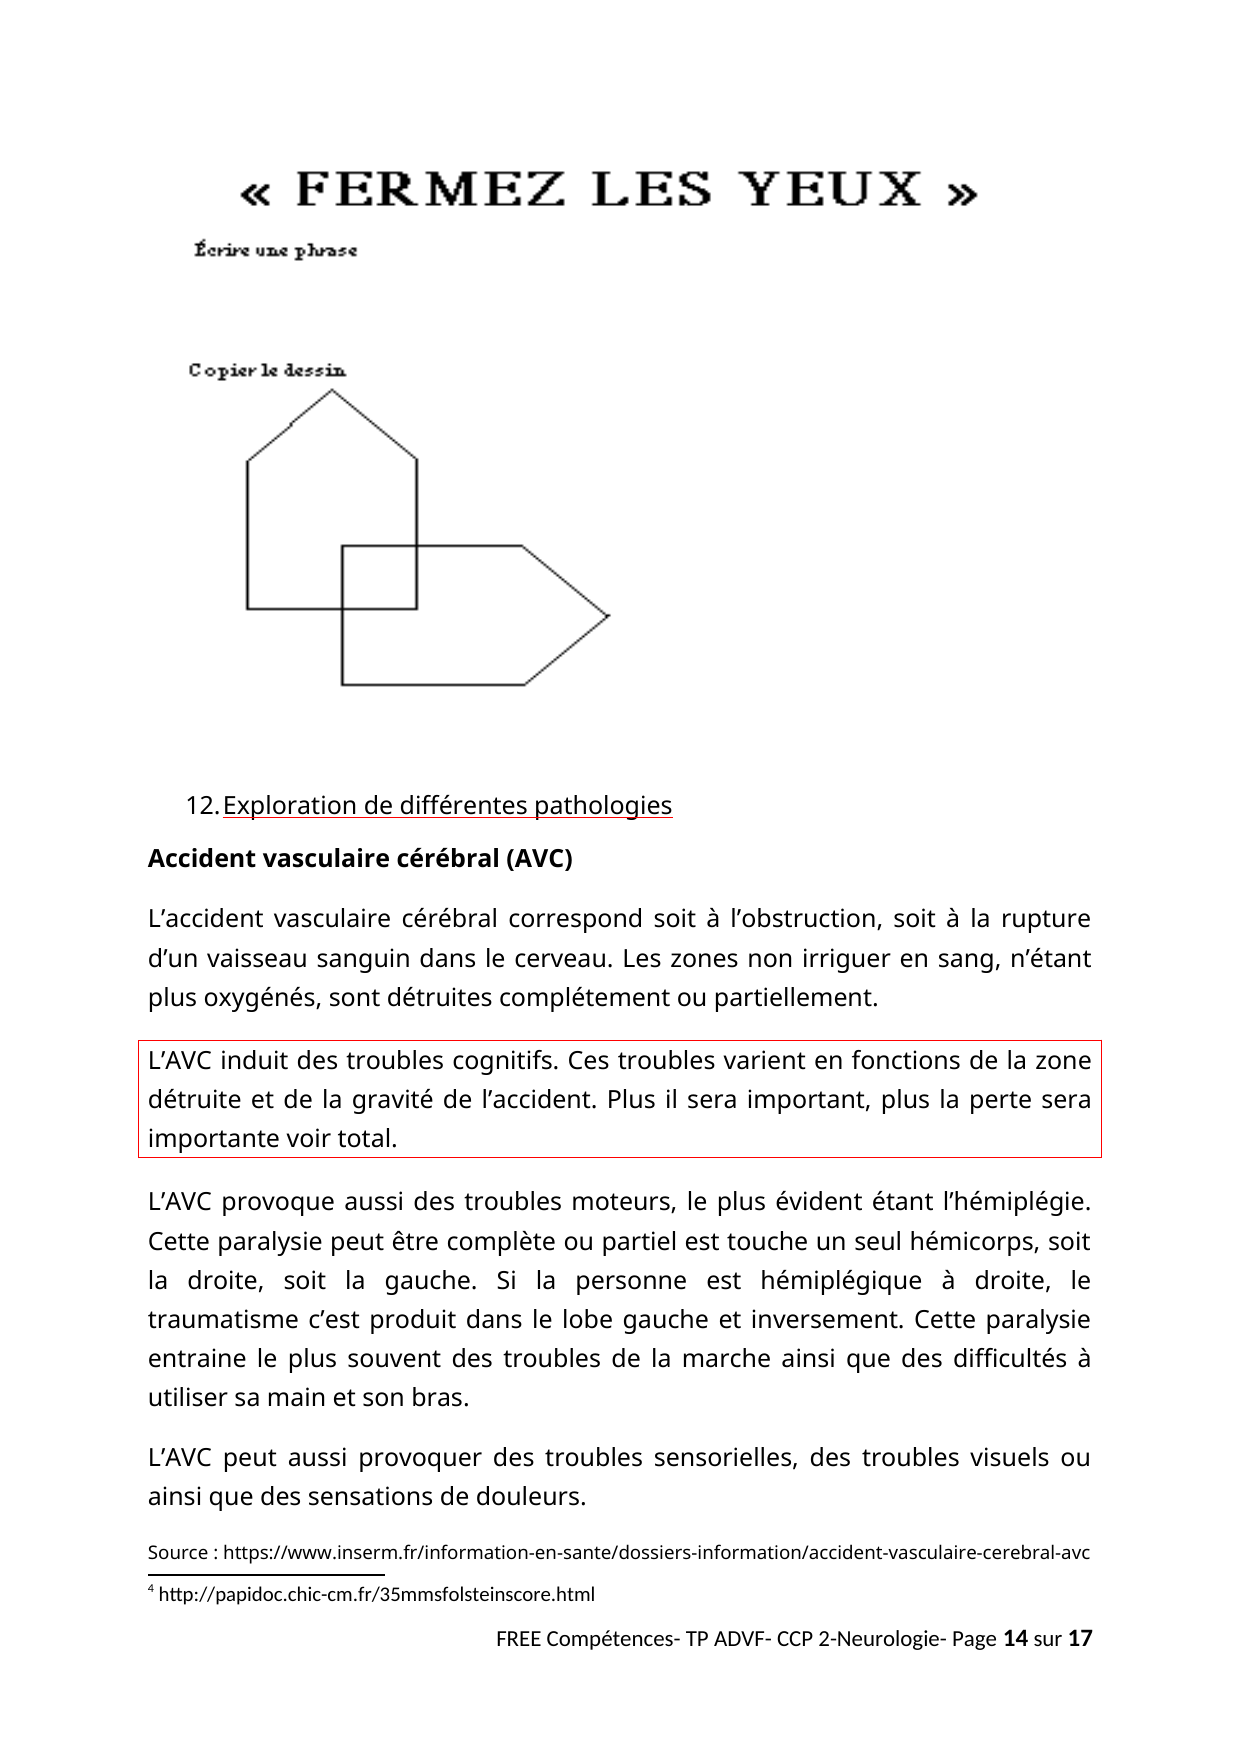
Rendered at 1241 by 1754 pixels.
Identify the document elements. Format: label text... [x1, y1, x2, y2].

text L’accident vasculaire cérébral correspond soit à l’obstruction, soit à la rupture d’un vaisseau sanguin dans le cerveau. Les zones non irriguer en sang, n’étant plus oxygénés, sont détruites complétement ou partiellement. [148, 901, 1093, 1013]
text Accident vasculaire cérébral (AVC) [148, 841, 1093, 875]
picture [147, 147, 1093, 695]
text L’AVC peut aussi provoquer des troubles sensorielles, des troubles visuels ou ainsi que des sensations de douleurs. [148, 1440, 1093, 1513]
list Exploration de différentes pathologies [185, 788, 1093, 822]
text L’AVC provoque aussi des troubles moteurs, le plus évident étant l’hémiplégie. Cette paralysie peut être complète ou partiel est touche un seul hémicorps, soit la droite, soit la gauche. Si la personne est hémiplégique à droite, le traumatisme c’est produit dans le lobe gauche et inversement. Cette paralysie entraine le plus souvent des troubles de la marche ainsi que des difficultés à utiliser sa main et son bras. [148, 1184, 1093, 1414]
text Source : https://www.inserm.fr/information-en-sante/dossiers-information/accident-vasculaire-cerebral-avc [148, 1539, 1093, 1564]
text L’AVC induit des troubles cognitifs. Ces troubles varient en fonctions de la zone détruite et de la gravité de l’accident. Plus il sera important, plus la perte sera importante voir total. [139, 1041, 1101, 1157]
